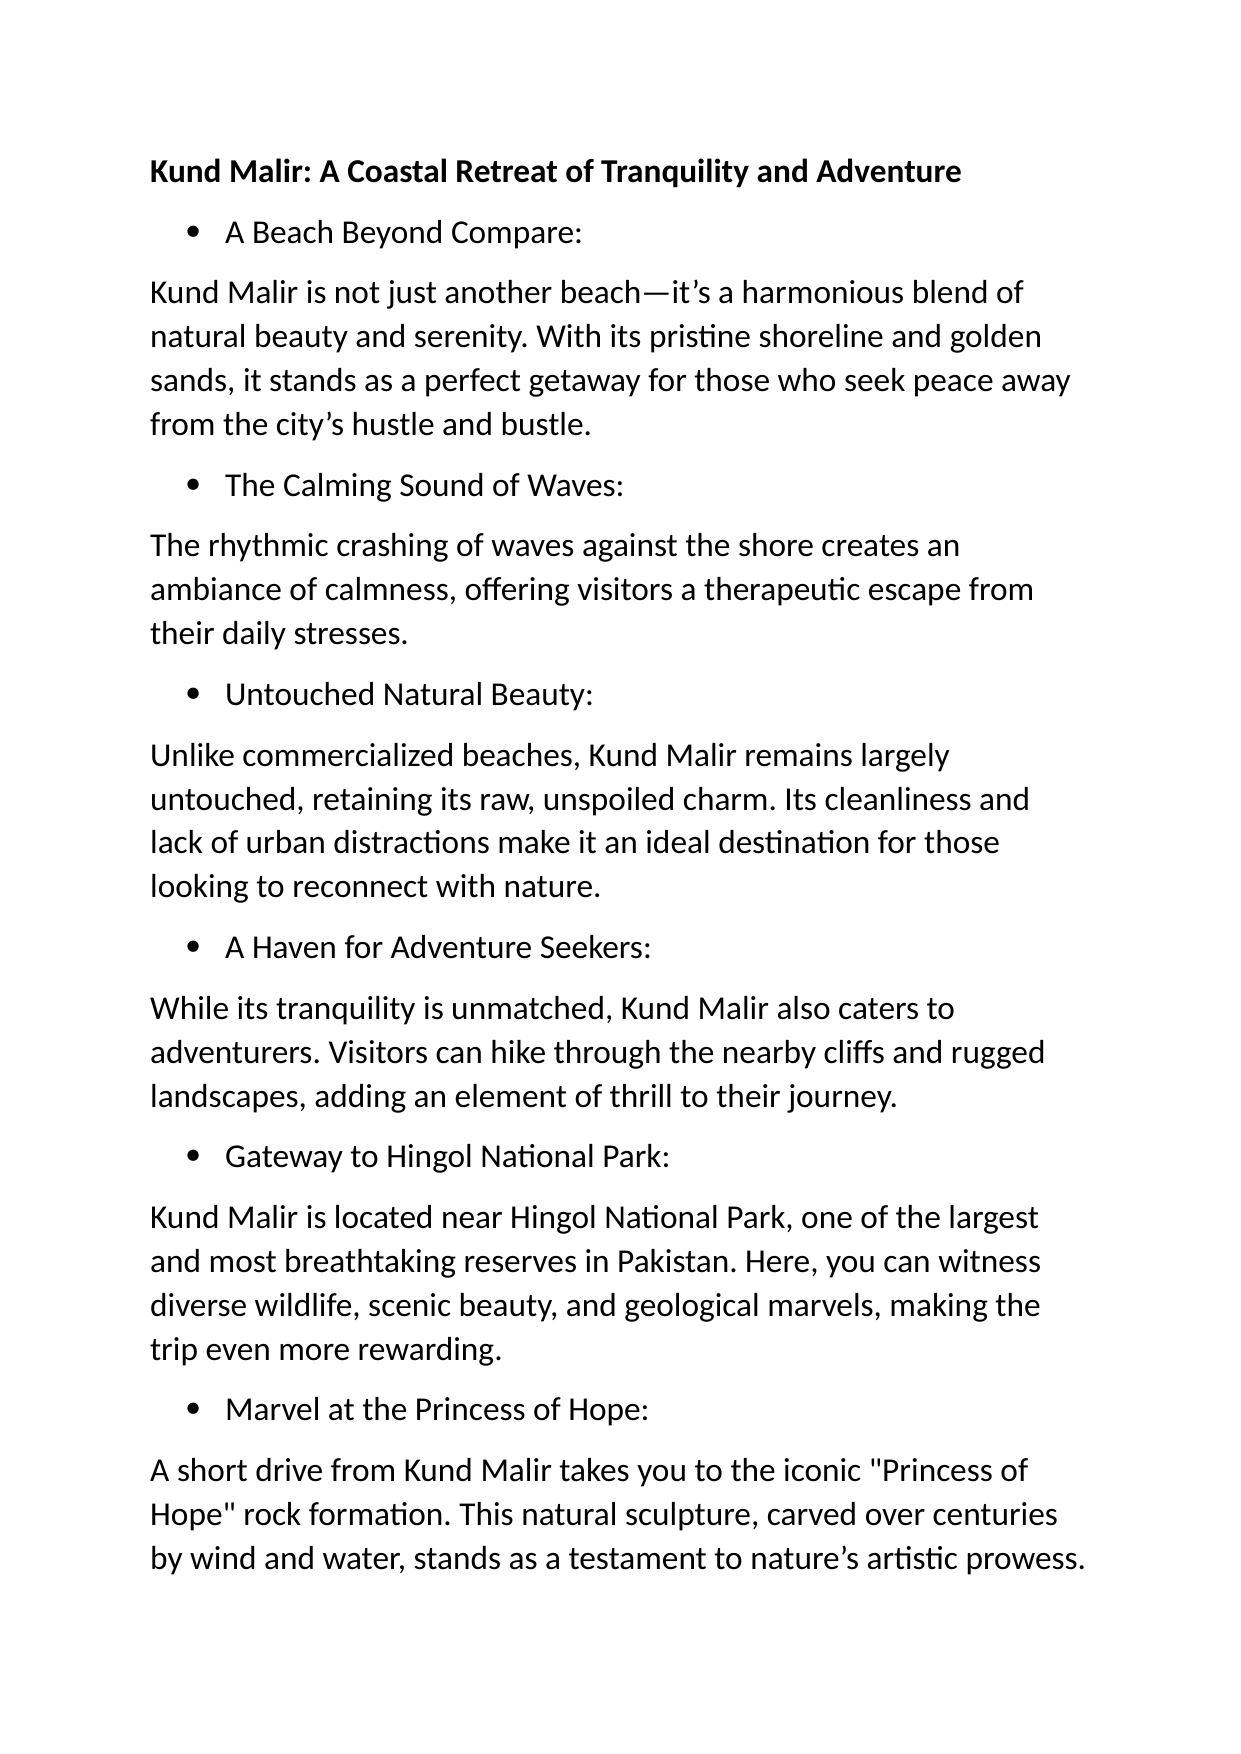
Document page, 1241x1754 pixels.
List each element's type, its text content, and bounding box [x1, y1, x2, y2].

text Kund Malir is located near Hingol National Park, one of the largest and most breathtaking reserves in Pakistan. Here, you can witness diverse wildlife, scenic beauty, and geological marvels, making the trip even more rewarding. [150, 1196, 1090, 1368]
list Untouched Natural Beauty: [187, 673, 1090, 714]
text A short drive from Kund Malir takes you to the iconic "Princess of Hope" rock formation. This natural sculpture, carved over centuries by wind and water, stands as a testament to nature’s artistic prowess. [150, 1449, 1090, 1578]
list Gateway to Hingol National Park: [187, 1135, 1090, 1176]
list A Haven for Adventure Seekers: [187, 926, 1090, 967]
text The rhythmic crashing of waves against the shore creates an ambiance of calmness, offering visitors a therapeutic escape from their daily stresses. [150, 524, 1090, 653]
text Unlike commercialized beaches, Kund Malir remains largely untouched, retaining its raw, unspoiled charm. Its cleanliness and lack of urban distractions make it an ideal destination for those looking to reconnect with nature. [150, 733, 1090, 906]
list The Calming Sound of Waves: [187, 464, 1090, 504]
text While its tranquility is unmatched, Kund Malir also caters to adventurers. Visitors can hike through the nearby cliffs and rugged landscapes, adding an element of thrill to their journey. [150, 987, 1090, 1115]
text Kund Malir: A Coastal Retreat of Tranquility and Adventure [150, 150, 1090, 191]
list A Beach Beyond Compare: [187, 211, 1090, 251]
list Marvel at the Princess of Hope: [187, 1388, 1090, 1429]
text Kund Malir is not just another beach—it’s a harmonious blend of natural beauty and serenity. With its pristine shoreline and golden sands, it stands as a perfect getaway for those who seek peace away from the city’s hustle and bustle. [150, 271, 1090, 444]
